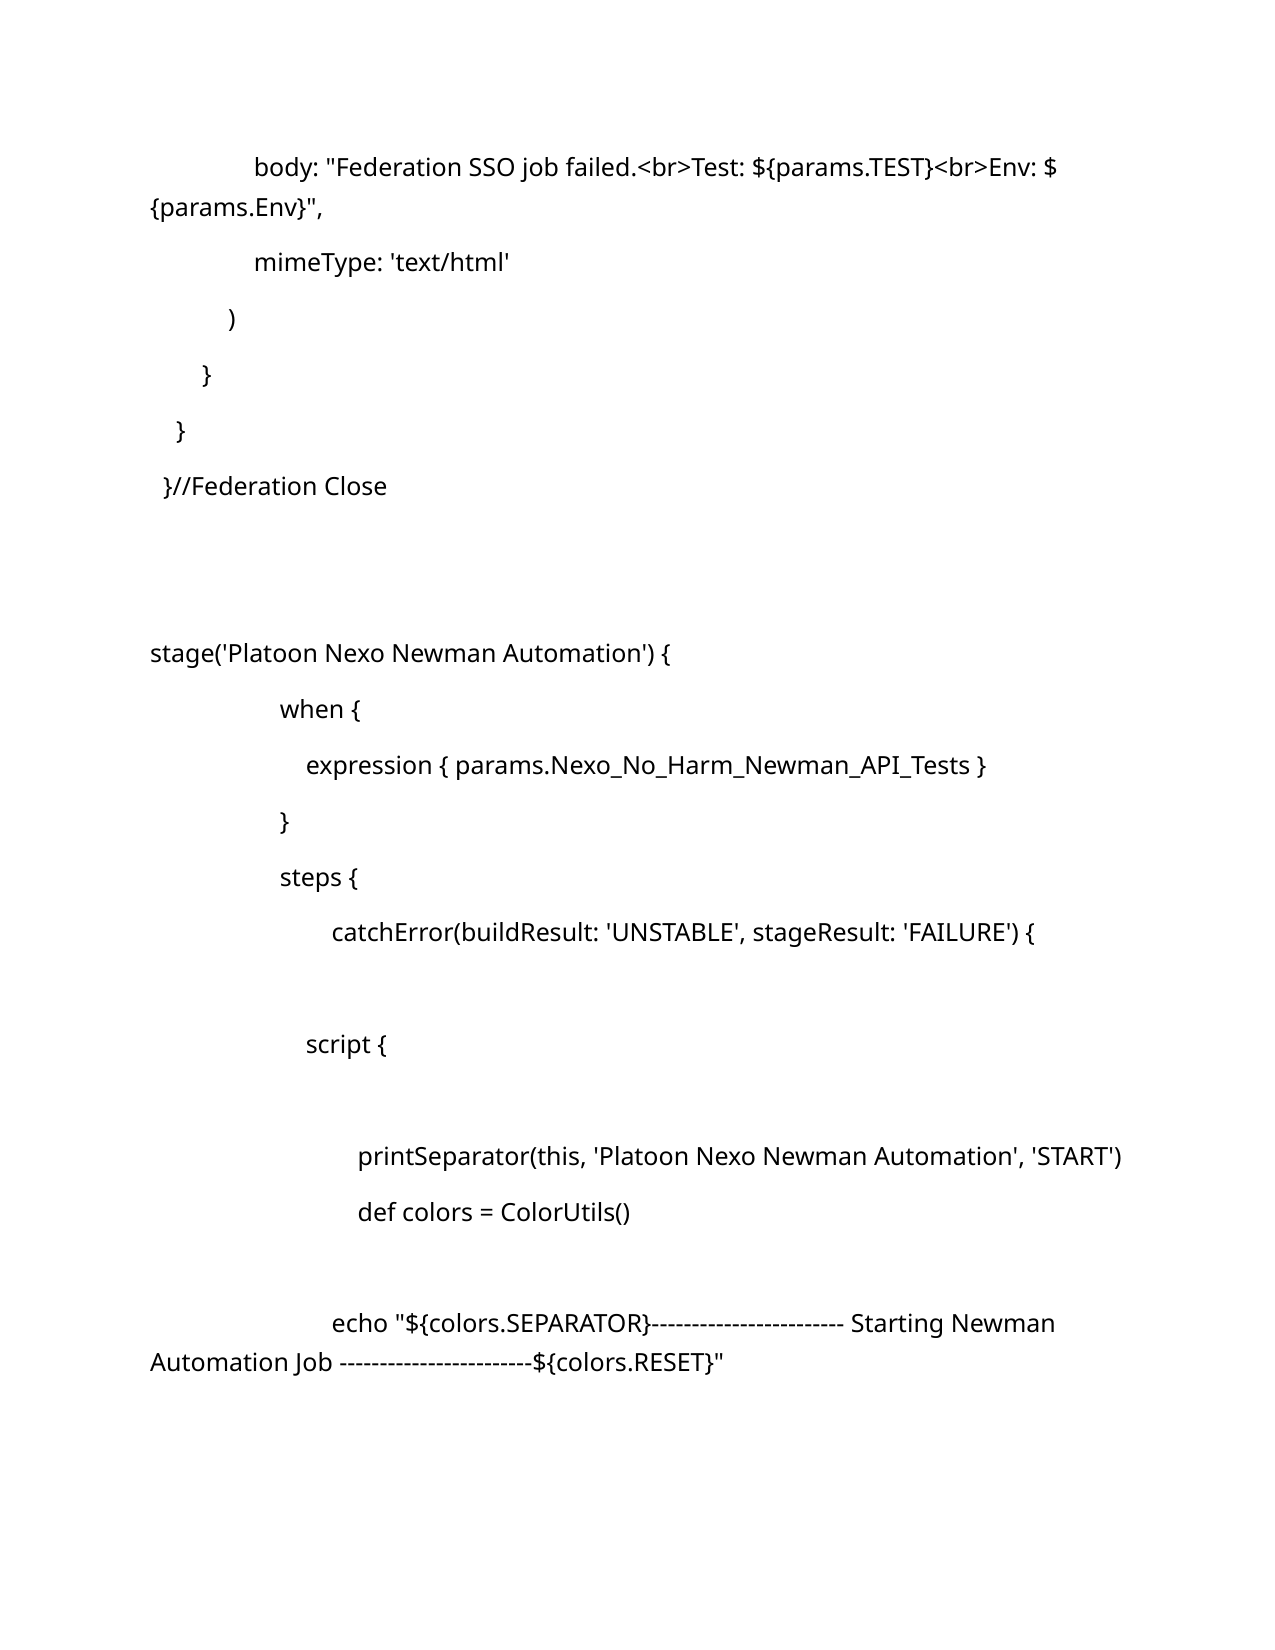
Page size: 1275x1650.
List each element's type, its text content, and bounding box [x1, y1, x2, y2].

text steps { [150, 859, 1125, 893]
text ) [150, 301, 1125, 335]
text echo "${colors.SEPARATOR}------------------------ Starting Newman Automation Job ------------------------${colors.RESET}" [150, 1306, 1125, 1379]
text stage('Platoon Nexo Newman Automation') { [150, 636, 1125, 670]
text when { [150, 692, 1125, 726]
text body: "Federation SSO job failed.<br>Test: ${params.TEST}<br>Env: ${params.Env}", [150, 150, 1125, 223]
text } [150, 803, 1125, 837]
text } [150, 357, 1125, 391]
text def colors = ColorUtils() [150, 1194, 1125, 1228]
text script { [150, 1027, 1125, 1061]
text } [150, 412, 1125, 447]
text expression { params.Nexo_No_Harm_Newman_API_Tests } [150, 747, 1125, 782]
text printSeparator(this, 'Platoon Nexo Newman Automation', 'START') [150, 1138, 1125, 1172]
text }//Federation Close [150, 468, 1125, 502]
text mimeType: 'text/html' [150, 245, 1125, 279]
text catchError(buildResult: 'UNSTABLE', stageResult: 'FAILURE') { [150, 915, 1125, 949]
